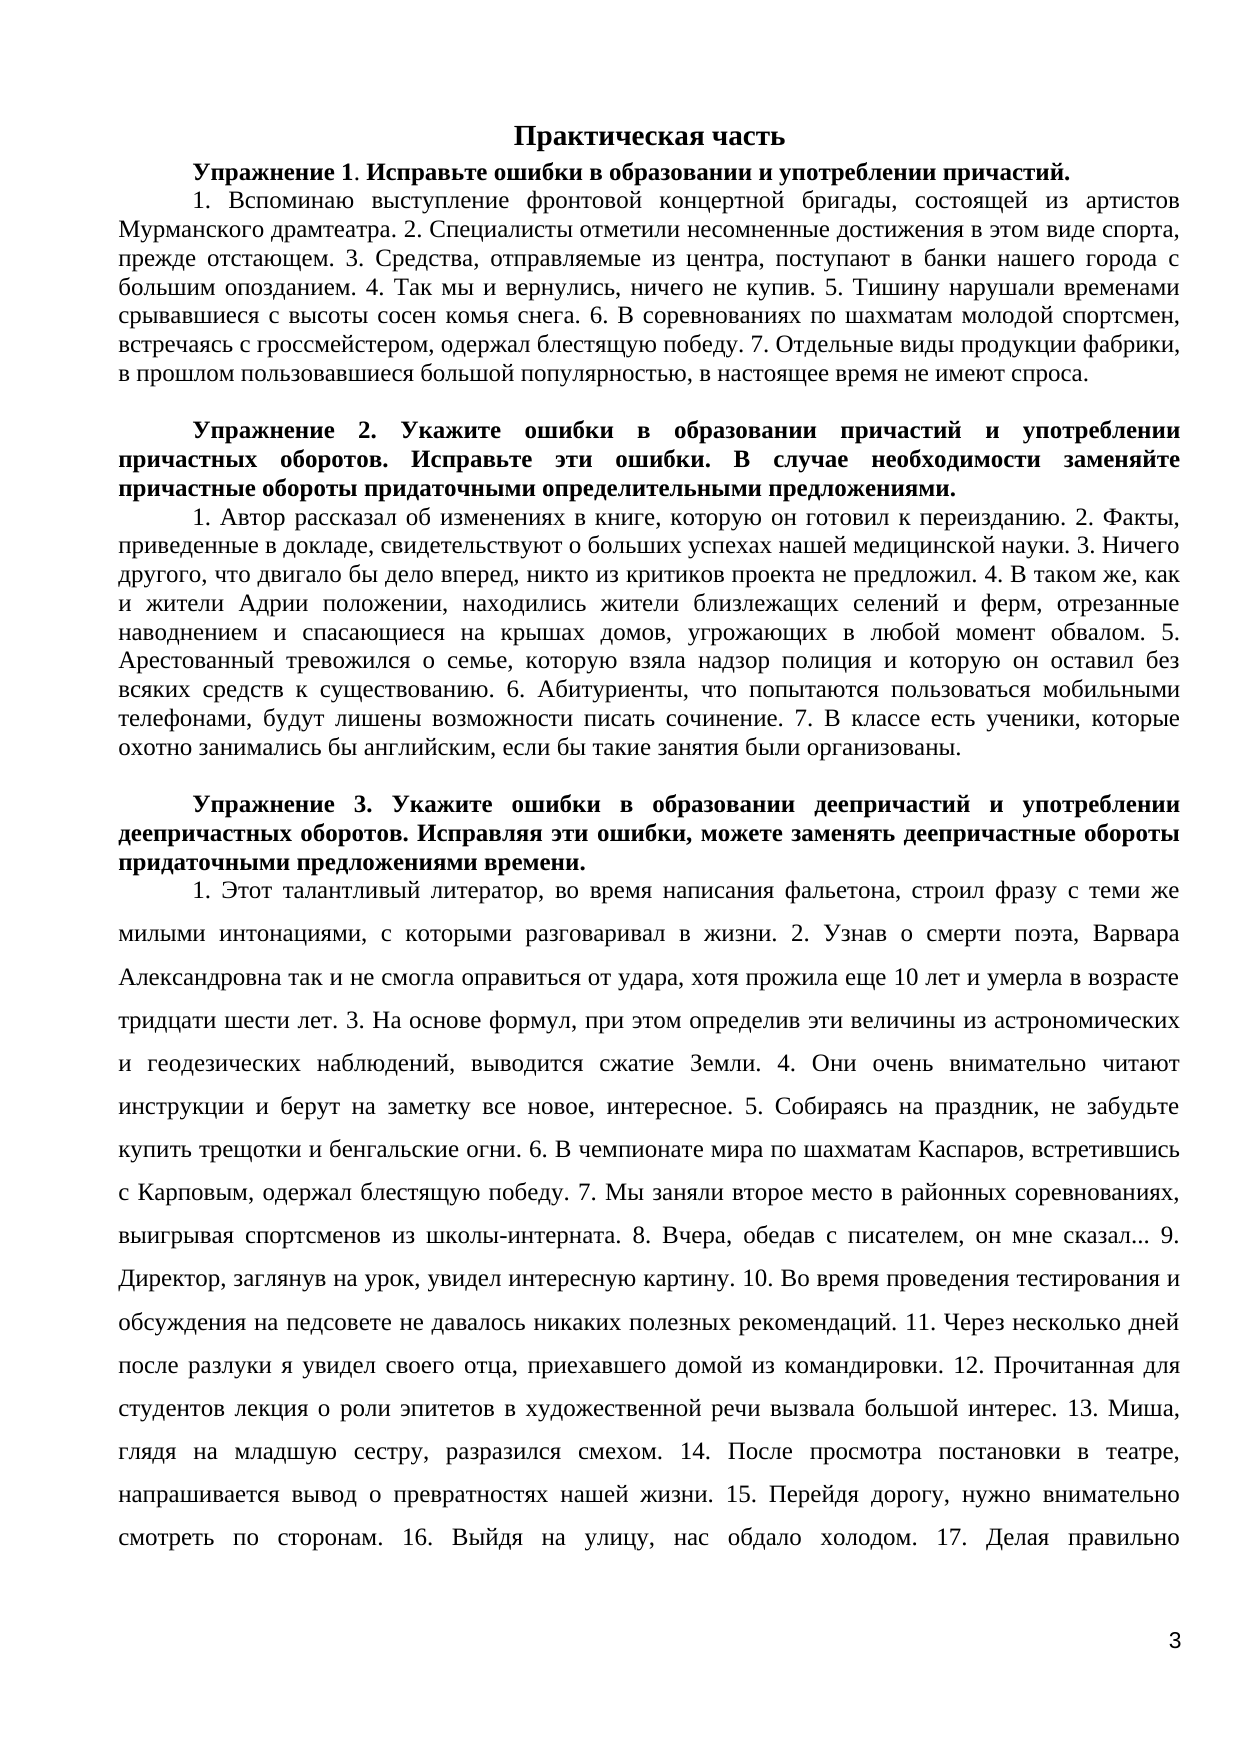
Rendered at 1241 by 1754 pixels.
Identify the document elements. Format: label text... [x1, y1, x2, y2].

text Упражнение 3. Укажите ошибки в образовании деепричастий и употреблении деепричастных оборотов. Исправляя эти ошибки, можете заменять деепричастные обороты придаточными предложениями времени. [118, 789, 1181, 875]
text Упражнение 2. Укажите ошибки в образовании причастий и употреблении причастных оборотов. Исправьте эти ошибки. В случае необходимости заменяйте причастные обороты придаточными определительными предложениями. [118, 415, 1181, 502]
text 1. Автор рассказал об изменениях в книге, которую он готовил к переизданию. 2. Факты, приведенные в докладе, свидетельствуют о больших успехах нашей медицинской науки. 3. Ничего другого, что двигало бы дело вперед, никто из критиков проекта не предложил. 4. В таком же, как и жители Адрии положении, находились жители близлежащих селений и ферм, отрезанные наводнением и спасающиеся на крышах домов, угрожающих в любой момент обвалом. 5. Арестованный тревожился о семье, которую взяла надзор полиция и которую он оставил без всяких средств к существованию. 6. Абитуриенты, что попытаются пользоваться мобильными телефонами, будут лишены возможности писать сочинение. 7. В классе есть ученики, которые охотно занимались бы английским, если бы такие занятия были организованы. [118, 502, 1181, 760]
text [118, 875, 1181, 1551]
text 1. Вспоминаю выступление фронтовой концертной бригады, состоящей из артистов Мурманского драмтеатра. 2. Специалисты отметили несомненные достижения в этом виде спорта, прежде отстающем. 3. Средства, отправляемые из центра, поступают в банки нашего города с большим опозданием. 4. Так мы и вернулись, ничего не купив. 5. Тишину нарушали временами срывавшиеся с высоты сосен комья снега. 6. В соревнованиях по шахматам молодой спортсмен, встречаясь с гроссмейстером, одержал блестящую победу. 7. Отдельные виды продукции фабрики, в прошлом пользовавшиеся большой популярностью, в настоящее время не имеют спроса. [118, 185, 1181, 387]
text Упражнение 1. Исправьте ошибки в образовании и употреблении причастий. [118, 157, 1181, 185]
list Практическая часть [118, 118, 1181, 152]
